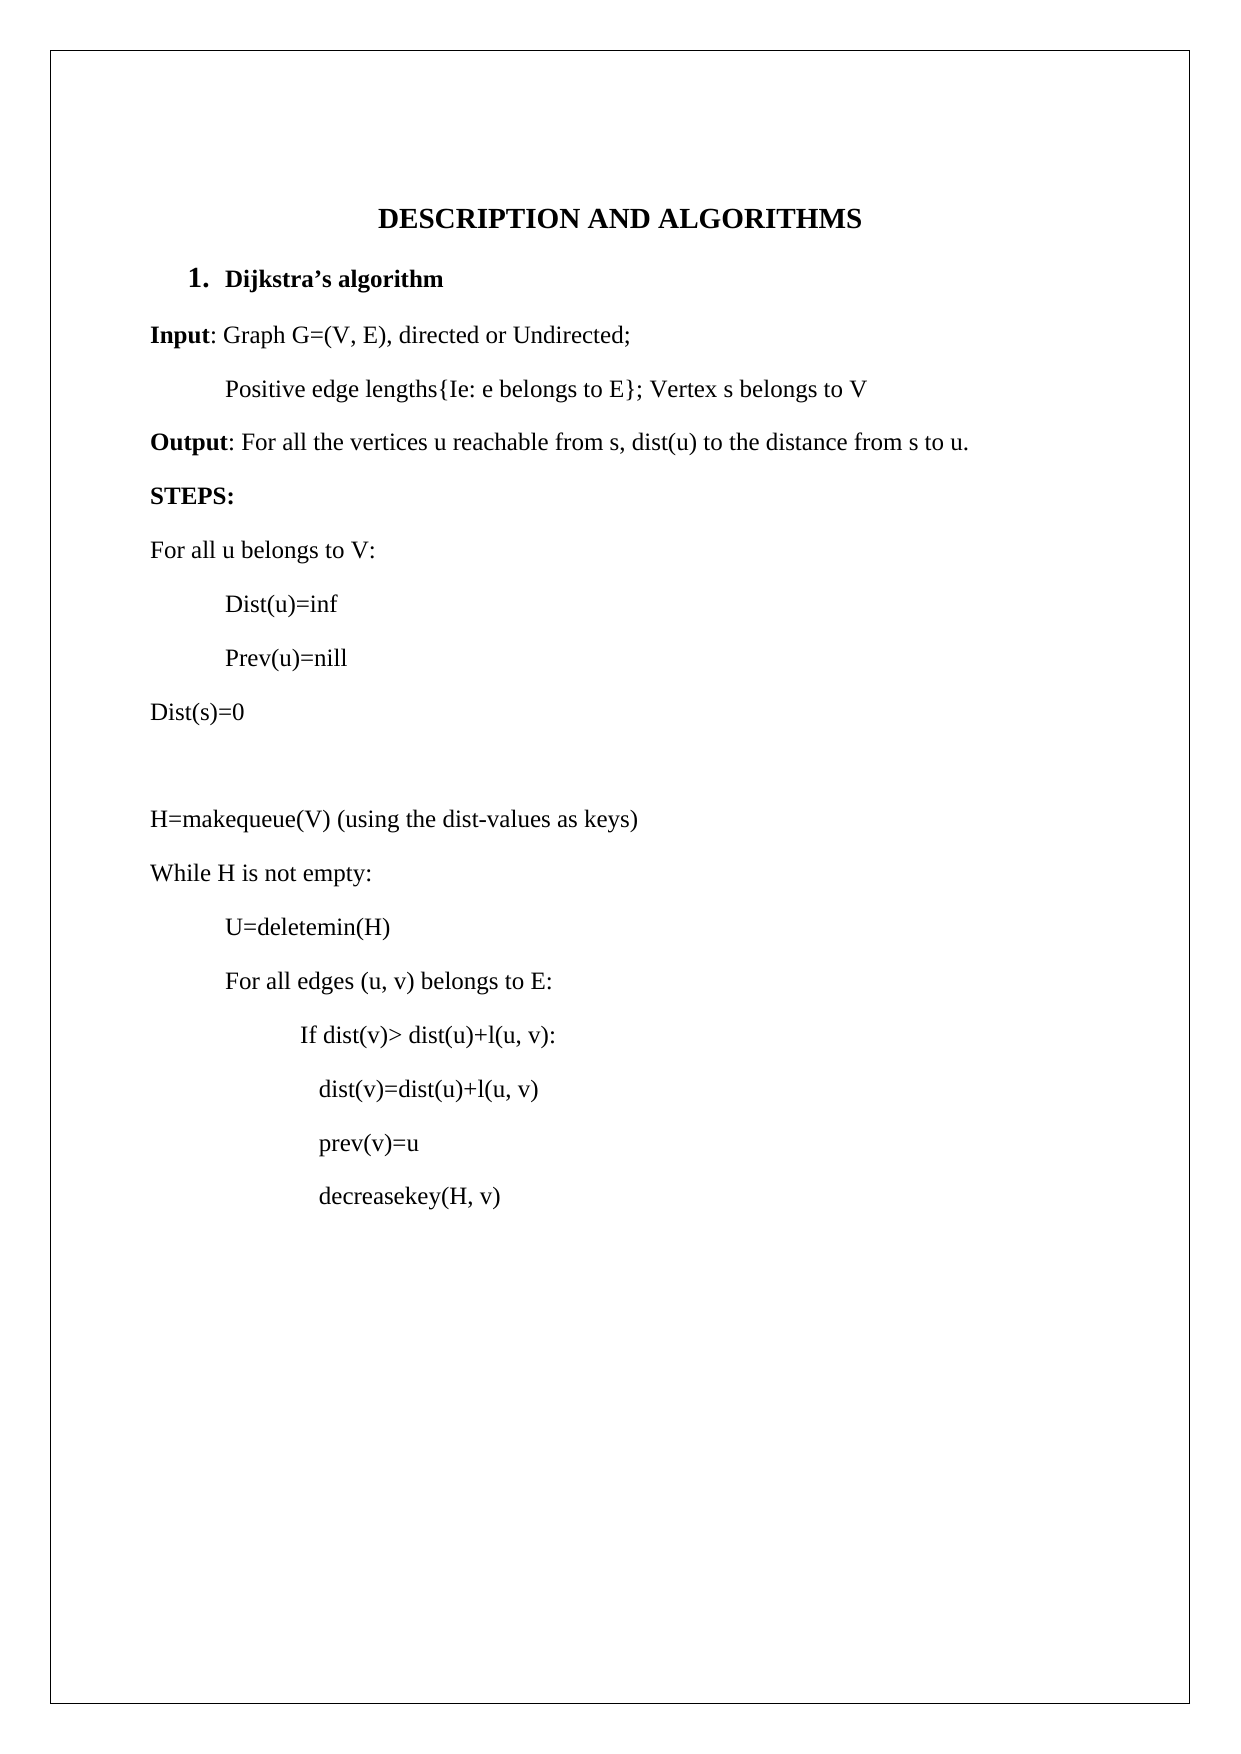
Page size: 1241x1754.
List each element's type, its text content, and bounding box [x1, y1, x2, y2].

text U=deletemin(H) [150, 912, 1090, 941]
text decreasekey(H, v) [150, 1181, 1090, 1210]
text Positive edge lengths{Ie: e belongs to E}; Vertex s belongs to V [150, 374, 1090, 402]
text prev(v)=u [150, 1128, 1090, 1156]
text For all u belongs to V: [150, 535, 1090, 564]
text Dist(s)=0 [150, 697, 1090, 726]
text Input: Graph G=(V, E), directed or Undirected; [150, 320, 1090, 348]
text STEPS: [150, 481, 1090, 510]
text For all edges (u, v) belongs to E: [150, 966, 1090, 995]
text While H is not empty: [150, 858, 1090, 887]
list Dijkstra’s algorithm [187, 260, 1090, 294]
text If dist(v)> dist(u)+l(u, v): [150, 1020, 1090, 1049]
text Prev(u)=nill [150, 643, 1090, 672]
text H=makequeue(V) (using the dist-values as keys) [150, 804, 1090, 833]
text Output: For all the vertices u reachable from s, dist(u) to the distance from s to u. [150, 427, 1090, 456]
text Dist(u)=inf [150, 589, 1090, 618]
text dist(v)=dist(u)+l(u, v) [150, 1074, 1090, 1102]
text DESCRIPTION AND ALGORITHMS [150, 201, 1090, 234]
